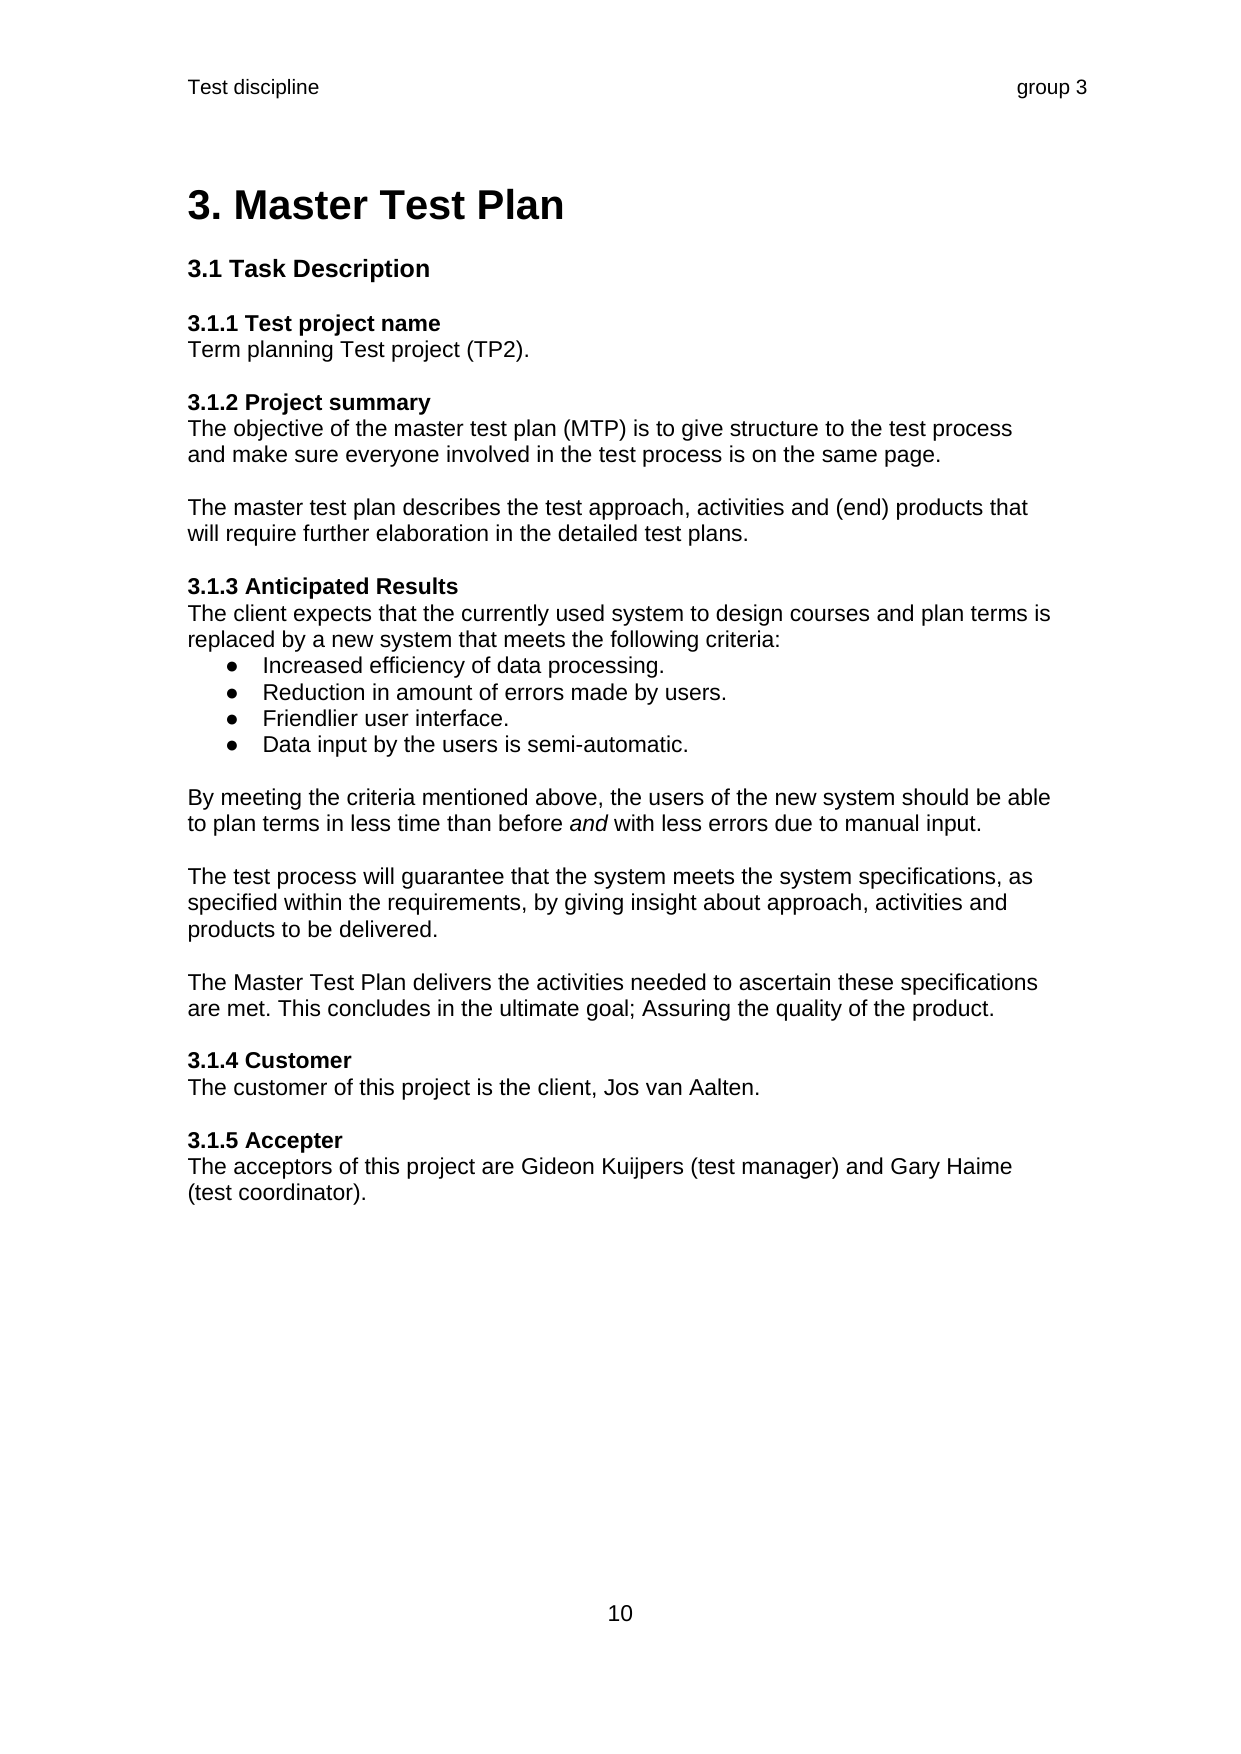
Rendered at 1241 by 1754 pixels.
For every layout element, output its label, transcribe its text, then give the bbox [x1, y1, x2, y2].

text The test process will guarantee that the system meets the system specifications, as specified within the requirements, by giving insight about approach, activities and products to be delivered. [187, 863, 1053, 942]
text By meeting the criteria mentioned above, the users of the new system should be able to plan terms in less time than before and with less errors due to manual input. [187, 784, 1053, 837]
text The master test plan describes the test approach, activities and (end) products that will require further elaboration in the detailed test plans. [187, 494, 1053, 547]
list Reduction in amount of errors made by users. [225, 678, 1053, 705]
list Data input by the users is semi-automatic. [225, 731, 1053, 758]
text The customer of this project is the client, Jos van Aalten. [187, 1074, 1053, 1100]
text 3.1.4 Customer [187, 1047, 1053, 1074]
text 3.1.1 Test project name [187, 309, 1053, 336]
text The objective of the master test plan (MTP) is to give structure to the test process and make sure everyone involved in the test process is on the same page. [187, 415, 1053, 468]
text Term planning Test project (TP2). [187, 336, 1053, 362]
text 3. Master Test Plan [187, 180, 1053, 228]
text The acceptors of this project are Gideon Kuijpers (test manager) and Gary Haime (test coordinator). [187, 1153, 1053, 1206]
text The Master Test Plan delivers the activities needed to ascertain these specifications are met. This concludes in the ultimate goal; Assuring the quality of the product. [187, 968, 1053, 1021]
text 3.1.5 Accepter [187, 1127, 1053, 1153]
text 3.1.2 Project summary [187, 389, 1053, 415]
list Increased efficiency of data processing. [225, 652, 1053, 678]
text 3.1.3 Anticipated Results [187, 573, 1053, 599]
text 3.1 Task Description [187, 254, 1053, 283]
list Friendlier user interface. [225, 705, 1053, 731]
text The client expects that the currently used system to design courses and plan terms is replaced by a new system that meets the following criteria: [187, 599, 1053, 652]
